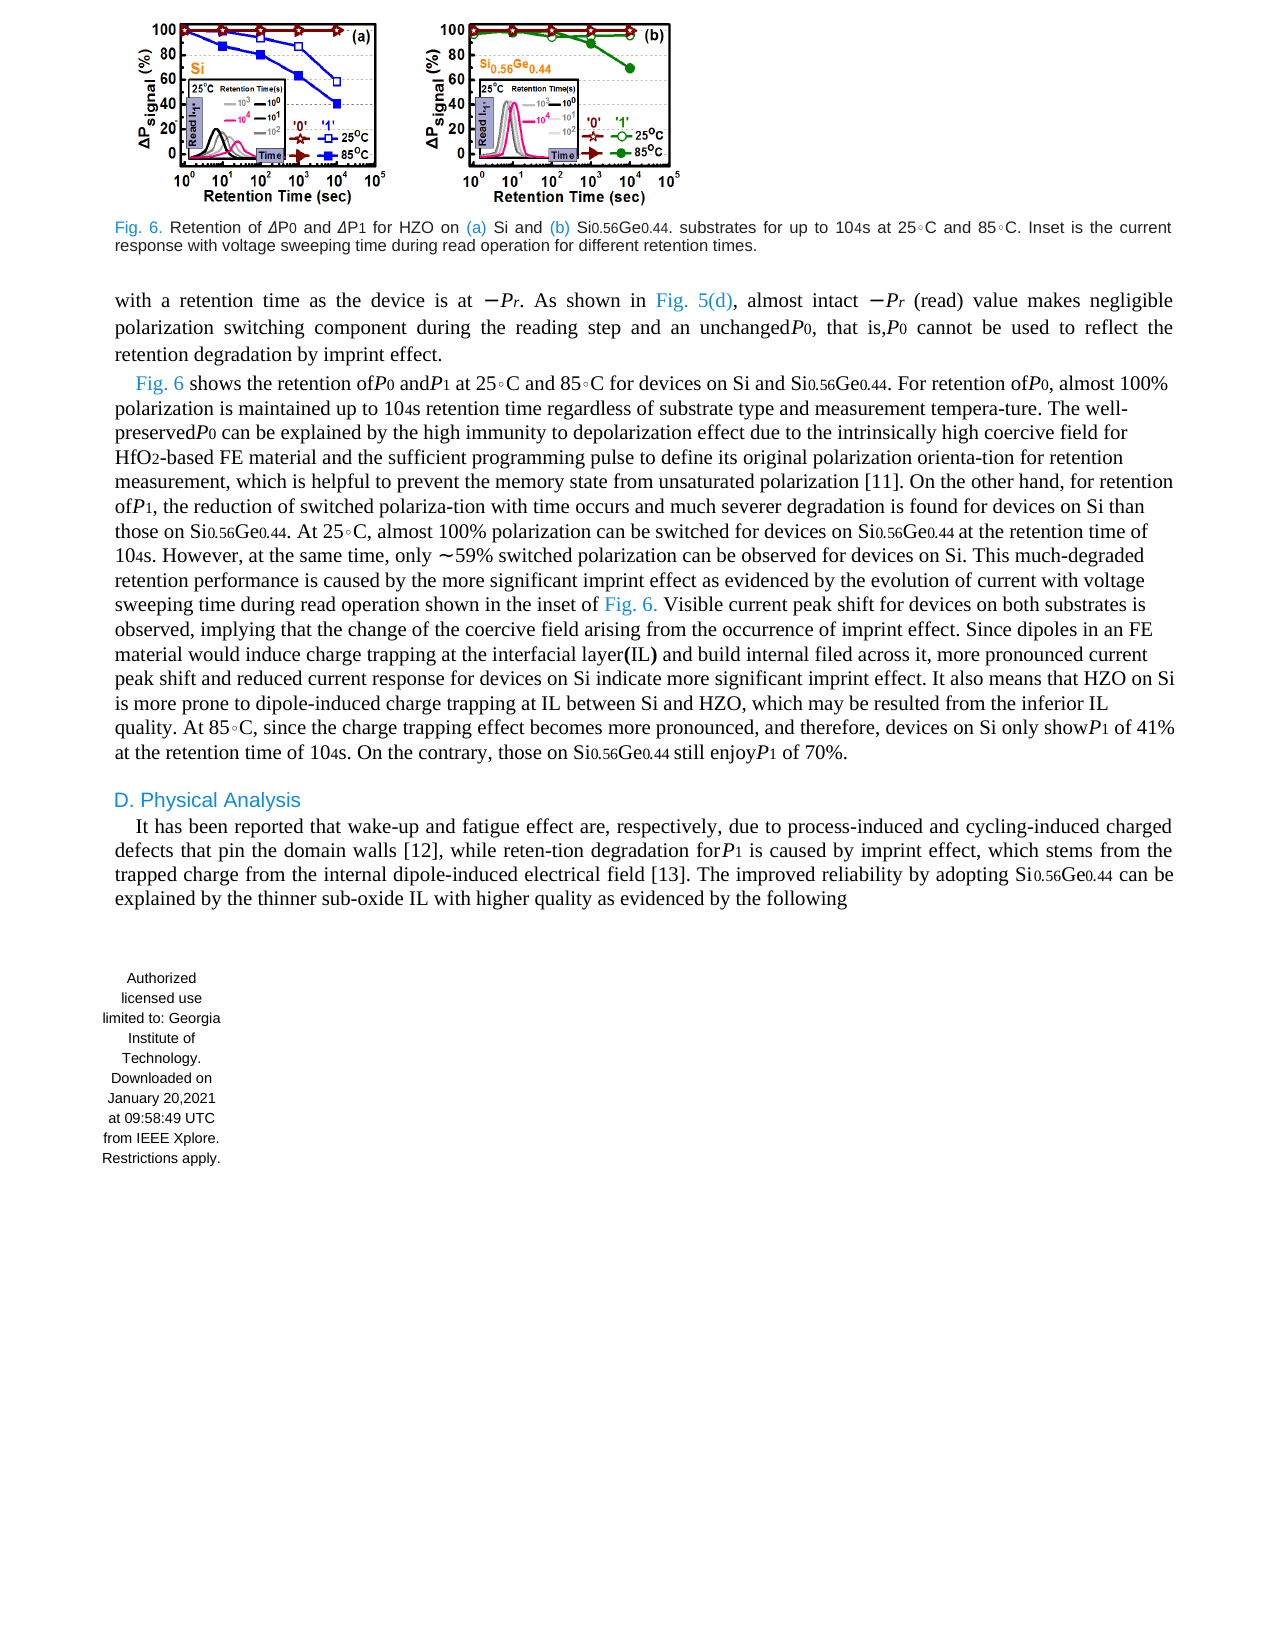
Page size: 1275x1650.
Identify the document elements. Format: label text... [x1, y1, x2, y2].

text Fig. 6 shows the retention ofP0 andP1 at 25◦C and 85◦C for devices on Si and Si0.56Ge0.44. For retention ofP0, almost 100% polarization is maintained up to 104s retention time regardless of substrate type and measurement tempera-ture. The well-preservedP0 can be explained by the high immunity to depolarization effect due to the intrinsically high coercive field for HfO2-based FE material and the sufficient programming pulse to define its original polarization orienta-tion for retention measurement, which is helpful to prevent the memory state from unsaturated polarization [11]. On the other hand, for retention ofP1, the reduction of switched polariza-tion with time occurs and much severer degradation is found for devices on Si than those on Si0.56Ge0.44. At 25◦C, almost 100% polarization can be switched for devices on Si0.56Ge0.44 at the retention time of 104s. However, at the same time, only ∼59% switched polarization can be observed for devices on Si. This much-degraded retention performance is caused by the more significant imprint effect as evidenced by the evolution of current with voltage sweeping time during read operation shown in the inset of Fig. 6. Visible current peak shift for devices on both substrates is observed, implying that the change of the coercive field arising from the occurrence of imprint effect. Since dipoles in an FE material would induce charge trapping at the interfacial layer(IL) and build internal filed across it, more pronounced current peak shift and reduced current response for devices on Si indicate more significant imprint effect. It also means that HZO on Si is more prone to dipole-induced charge trapping at IL between Si and HZO, which may be resulted from the inferior IL quality. At 85◦C, since the charge trapping effect becomes more pronounced, and therefore, devices on Si only showP1 of 41% at the retention time of 104s. On the contrary, those on Si0.56Ge0.44 still enjoyP1 of 70%. [114, 371, 1176, 764]
text D. Physical Analysis [113, 788, 1176, 812]
text Fig. 6. Retention of ΔP0 and ΔP1 for HZO on (a) Si and (b) Si0.56Ge0.44. substrates for up to 104s at 25◦C and 85◦C. Inset is the current response with voltage sweeping time during read operation for different retention times. [114, 220, 1173, 255]
picture [136, 21, 386, 206]
text with a retention time as the device is at −Pr. As shown in Fig. 5(d), almost intact −Pr (read) value makes negligible polarization switching component during the reading step and an unchangedP0, that is,P0 cannot be used to reflect the retention degradation by imprint effect. [114, 286, 1173, 366]
picture [423, 21, 680, 206]
text Authorized licensed use limited to: Georgia Institute of Technology. Downloaded on January 20,2021 at 09:58:49 UTC from IEEE Xplore. Restrictions apply. [102, 968, 221, 1168]
text It has been reported that wake-up and fatigue effect are, respectively, due to process-induced and cycling-induced charged defects that pin the domain walls [12], while reten-tion degradation forP1 is caused by imprint effect, which stems from the trapped charge from the internal dipole-induced electrical field [13]. The improved reliability by adopting Si0.56Ge0.44 can be explained by the thinner sub-oxide IL with higher quality as evidenced by the following [114, 815, 1174, 910]
